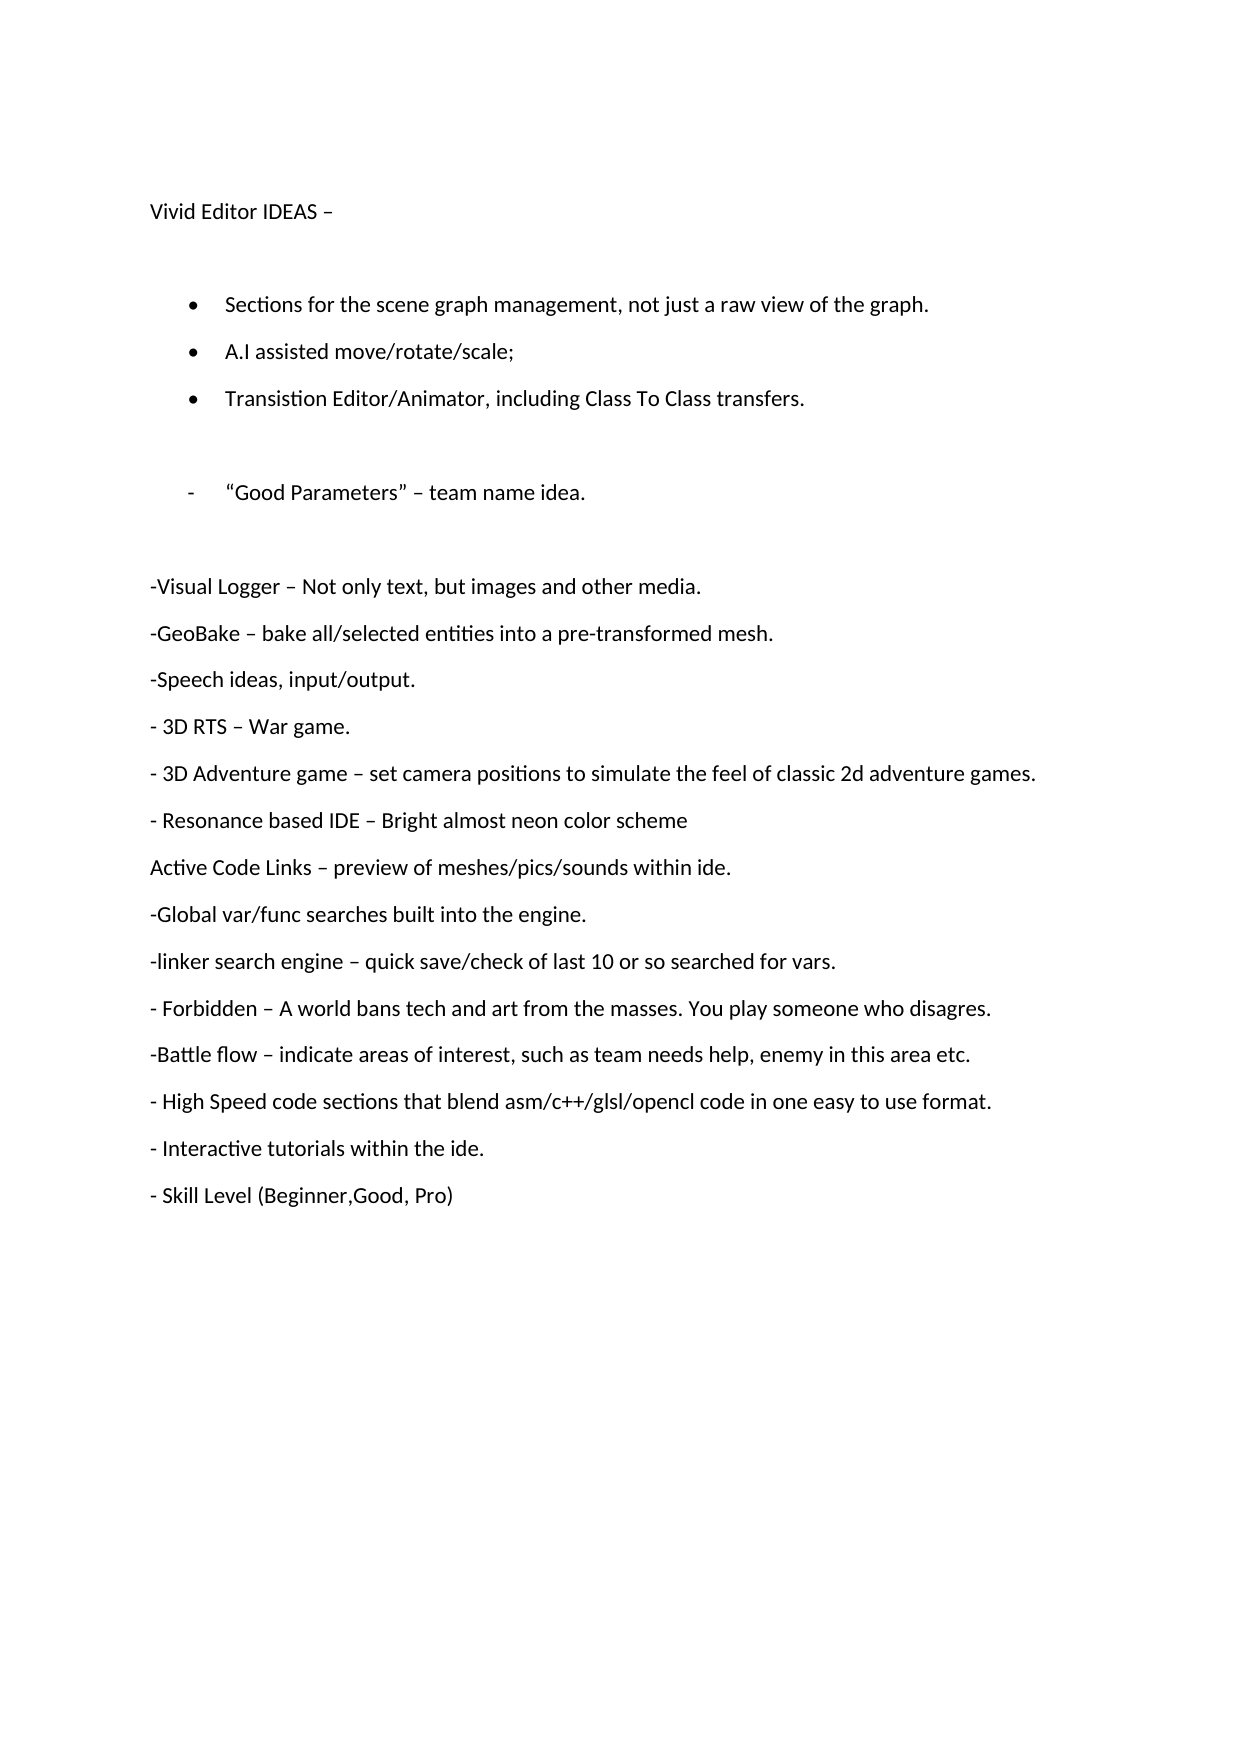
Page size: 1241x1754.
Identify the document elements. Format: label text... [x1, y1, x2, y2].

list A.I assisted move/rotate/scale; [187, 337, 1090, 366]
list Transistion Editor/Animator, including Class To Class transfers. [187, 384, 1090, 412]
text - High Speed code sections that blend asm/c++/glsl/opencl code in one easy to use format. [150, 1087, 1090, 1116]
text -Global var/func searches built into the engine. [150, 900, 1090, 928]
text Vivid Editor IDEAS – [150, 197, 1090, 225]
text -GeoBake – bake all/selected entities into a pre-transformed mesh. [150, 619, 1090, 647]
text - Forbidden – A world bans tech and art from the masses. You play someone who disagres. [150, 994, 1090, 1022]
text - Interactive tutorials within the ide. [150, 1134, 1090, 1162]
list “Good Parameters” – team name idea. [187, 478, 1090, 506]
text - 3D RTS – War game. [150, 712, 1090, 741]
list Sections for the scene graph management, not just a raw view of the graph. [187, 291, 1090, 319]
text Active Code Links – preview of meshes/pics/sounds within ide. [150, 853, 1090, 881]
text -Speech ideas, input/output. [150, 666, 1090, 694]
text -linker search engine – quick save/check of last 10 or so searched for vars. [150, 947, 1090, 975]
text -Visual Logger – Not only text, but images and other media. [150, 572, 1090, 600]
text -Battle flow – indicate areas of interest, such as team needs help, enemy in this area etc. [150, 1041, 1090, 1069]
text - 3D Adventure game – set camera positions to simulate the feel of classic 2d adventure games. [150, 759, 1090, 787]
text - Resonance based IDE – Bright almost neon color scheme [150, 806, 1090, 834]
text - Skill Level (Beginner,Good, Pro) [150, 1181, 1090, 1209]
